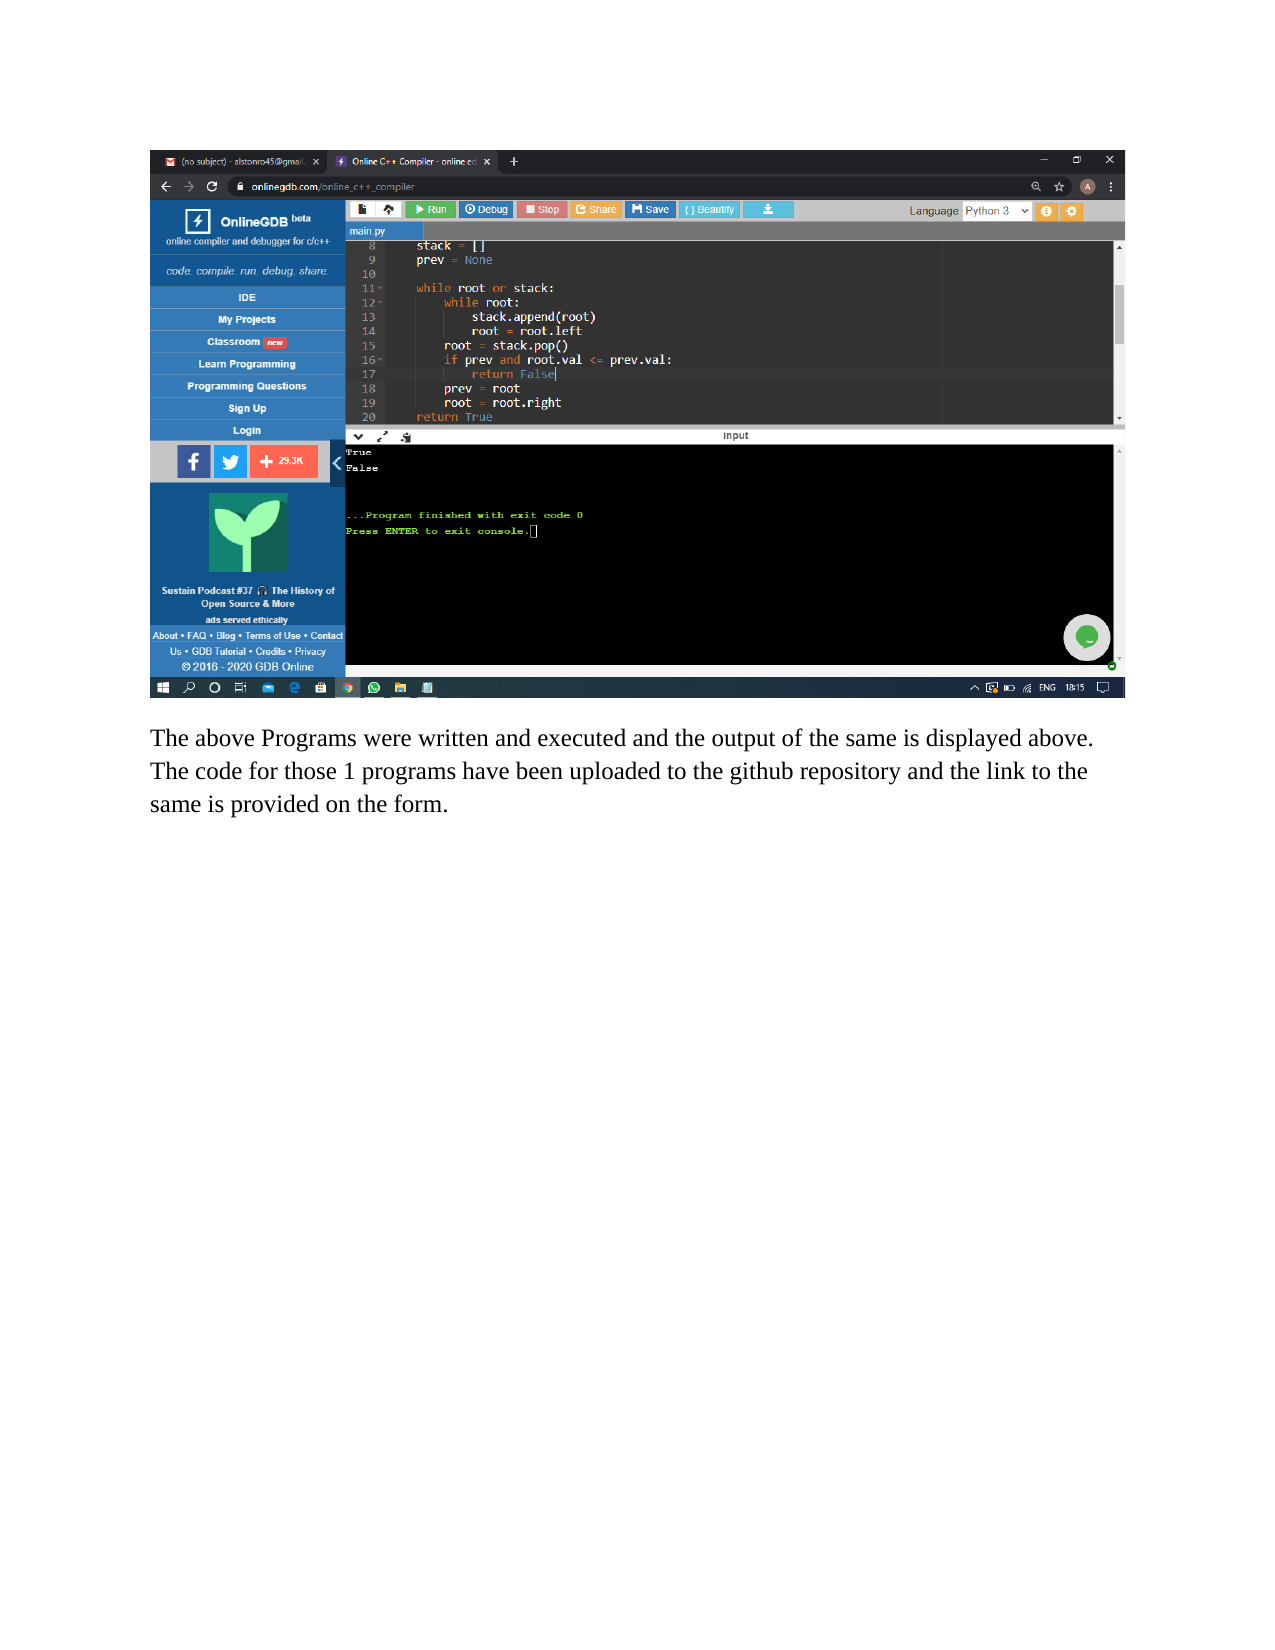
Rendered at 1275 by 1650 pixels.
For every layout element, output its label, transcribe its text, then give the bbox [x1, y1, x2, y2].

picture [150, 150, 1125, 698]
text The above Programs were written and executed and the output of the same is displayed above. The code for those 1 programs have been uploaded to the github repository and the link to the same is provided on the form. [150, 723, 1125, 818]
